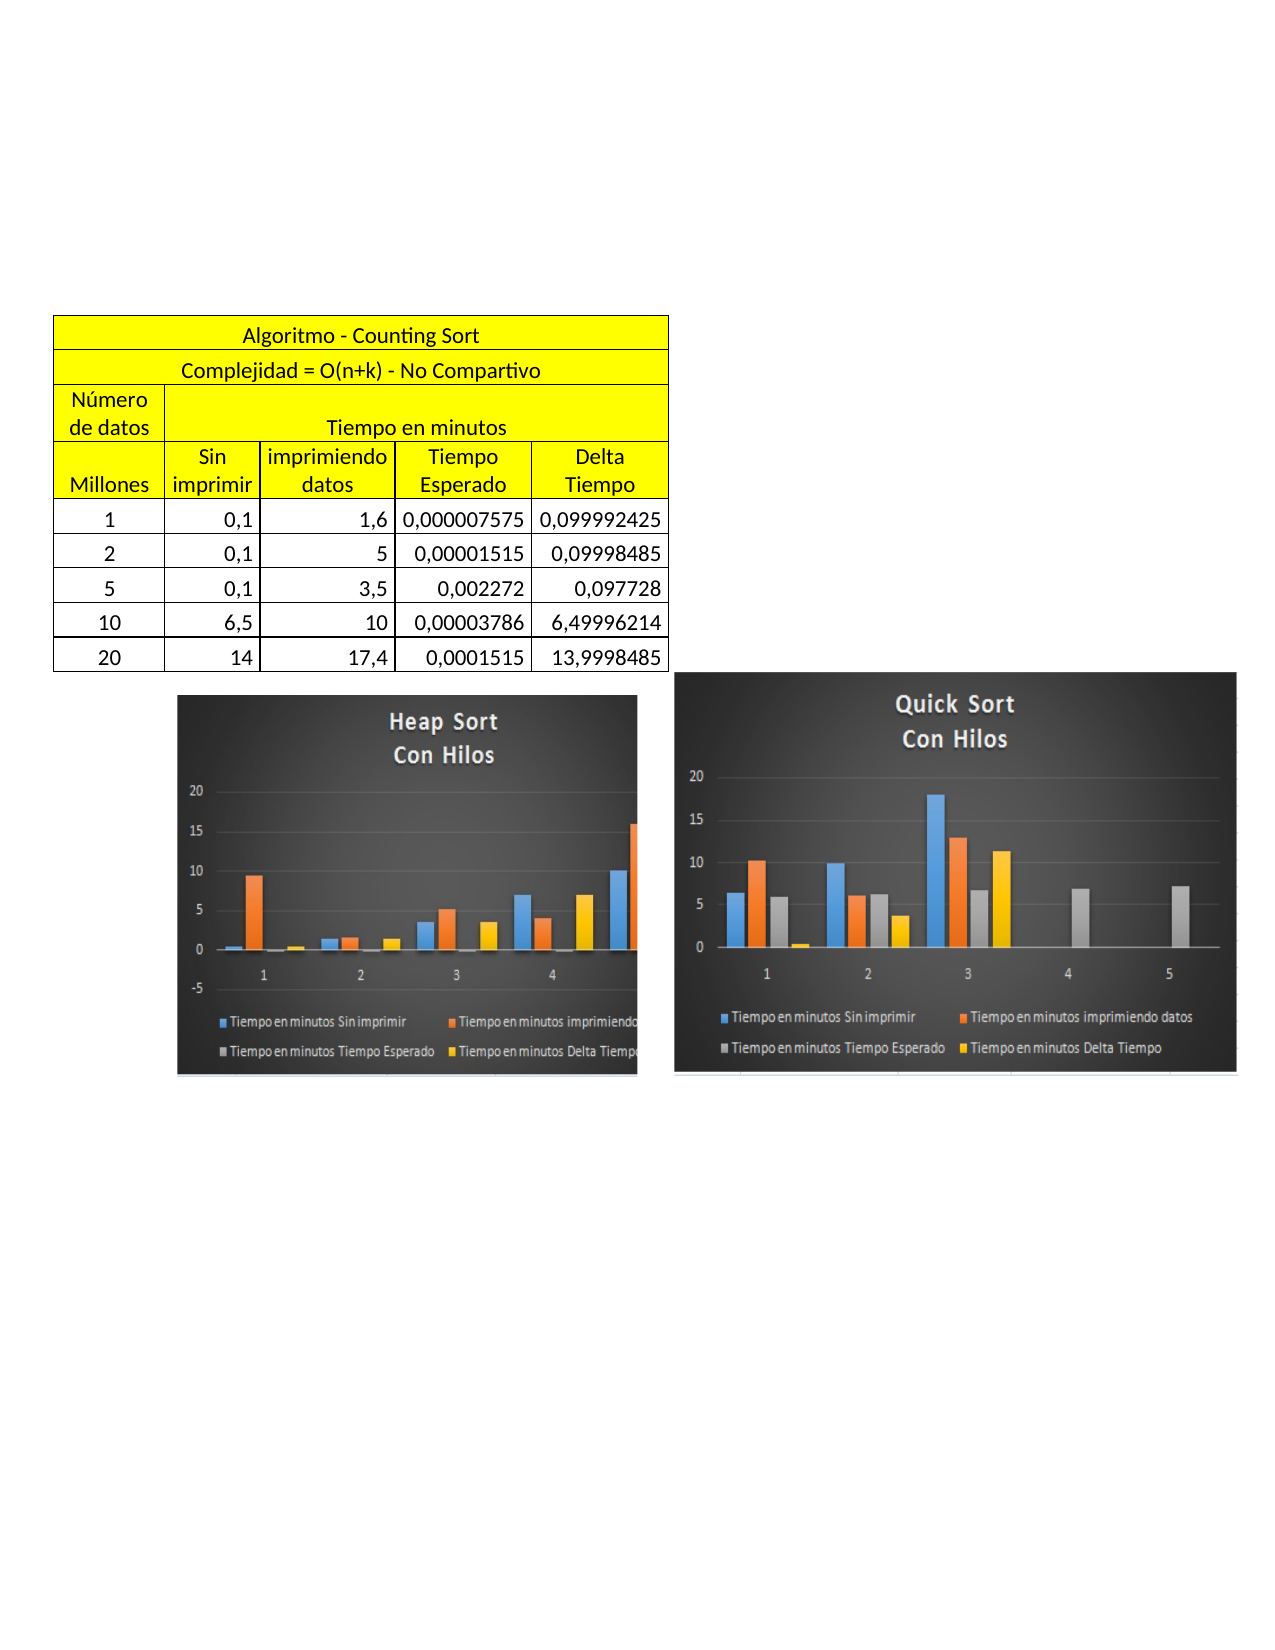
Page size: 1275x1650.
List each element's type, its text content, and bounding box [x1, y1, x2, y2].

table_cell Complejidad = O(n+k) - No Compartivo [54, 350, 668, 384]
table_cell 0,1 [165, 534, 259, 567]
table_cell 2 [54, 534, 164, 567]
table_cell 3,5 [261, 568, 394, 602]
table_cell 10 [54, 603, 164, 636]
table_cell 0,00003786 [396, 603, 531, 636]
table_cell 6,5 [165, 603, 259, 636]
table_cell 0,002272 [396, 568, 531, 602]
table_cell 10 [261, 603, 394, 636]
table_cell 17,4 [261, 638, 394, 671]
table_cell Delta Tiempo [532, 442, 668, 498]
table_cell 0,099992425 [532, 499, 668, 533]
picture [674, 672, 1239, 1076]
table_cell 1,6 [261, 499, 394, 533]
table_cell Millones [54, 442, 164, 498]
table_cell 14 [165, 638, 259, 671]
table_cell 6,49996214 [532, 603, 668, 636]
table_cell 5 [261, 534, 394, 567]
table_cell Tiempo en minutos [165, 385, 668, 441]
table_cell 1 [54, 499, 164, 533]
table_cell Sin imprimir [165, 442, 259, 498]
table_cell imprimiendo datos [261, 442, 394, 498]
table_cell 0,1 [165, 568, 259, 602]
table_cell 0,1 [165, 499, 259, 533]
table_cell Número de datos [54, 385, 164, 441]
table_cell 0,0001515 [396, 638, 531, 671]
table_cell 0,00001515 [396, 534, 531, 567]
table_cell 0,097728 [532, 568, 668, 602]
table_cell Tiempo Esperado [396, 442, 531, 498]
table_cell 5 [54, 568, 164, 602]
table_cell 13,9998485 [532, 638, 668, 671]
table_header Algoritmo - Counting Sort [54, 316, 668, 349]
table_cell 0,000007575 [396, 499, 531, 533]
table_cell 0,09998485 [532, 534, 668, 567]
table_cell 20 [54, 638, 164, 671]
picture [177, 695, 638, 1077]
